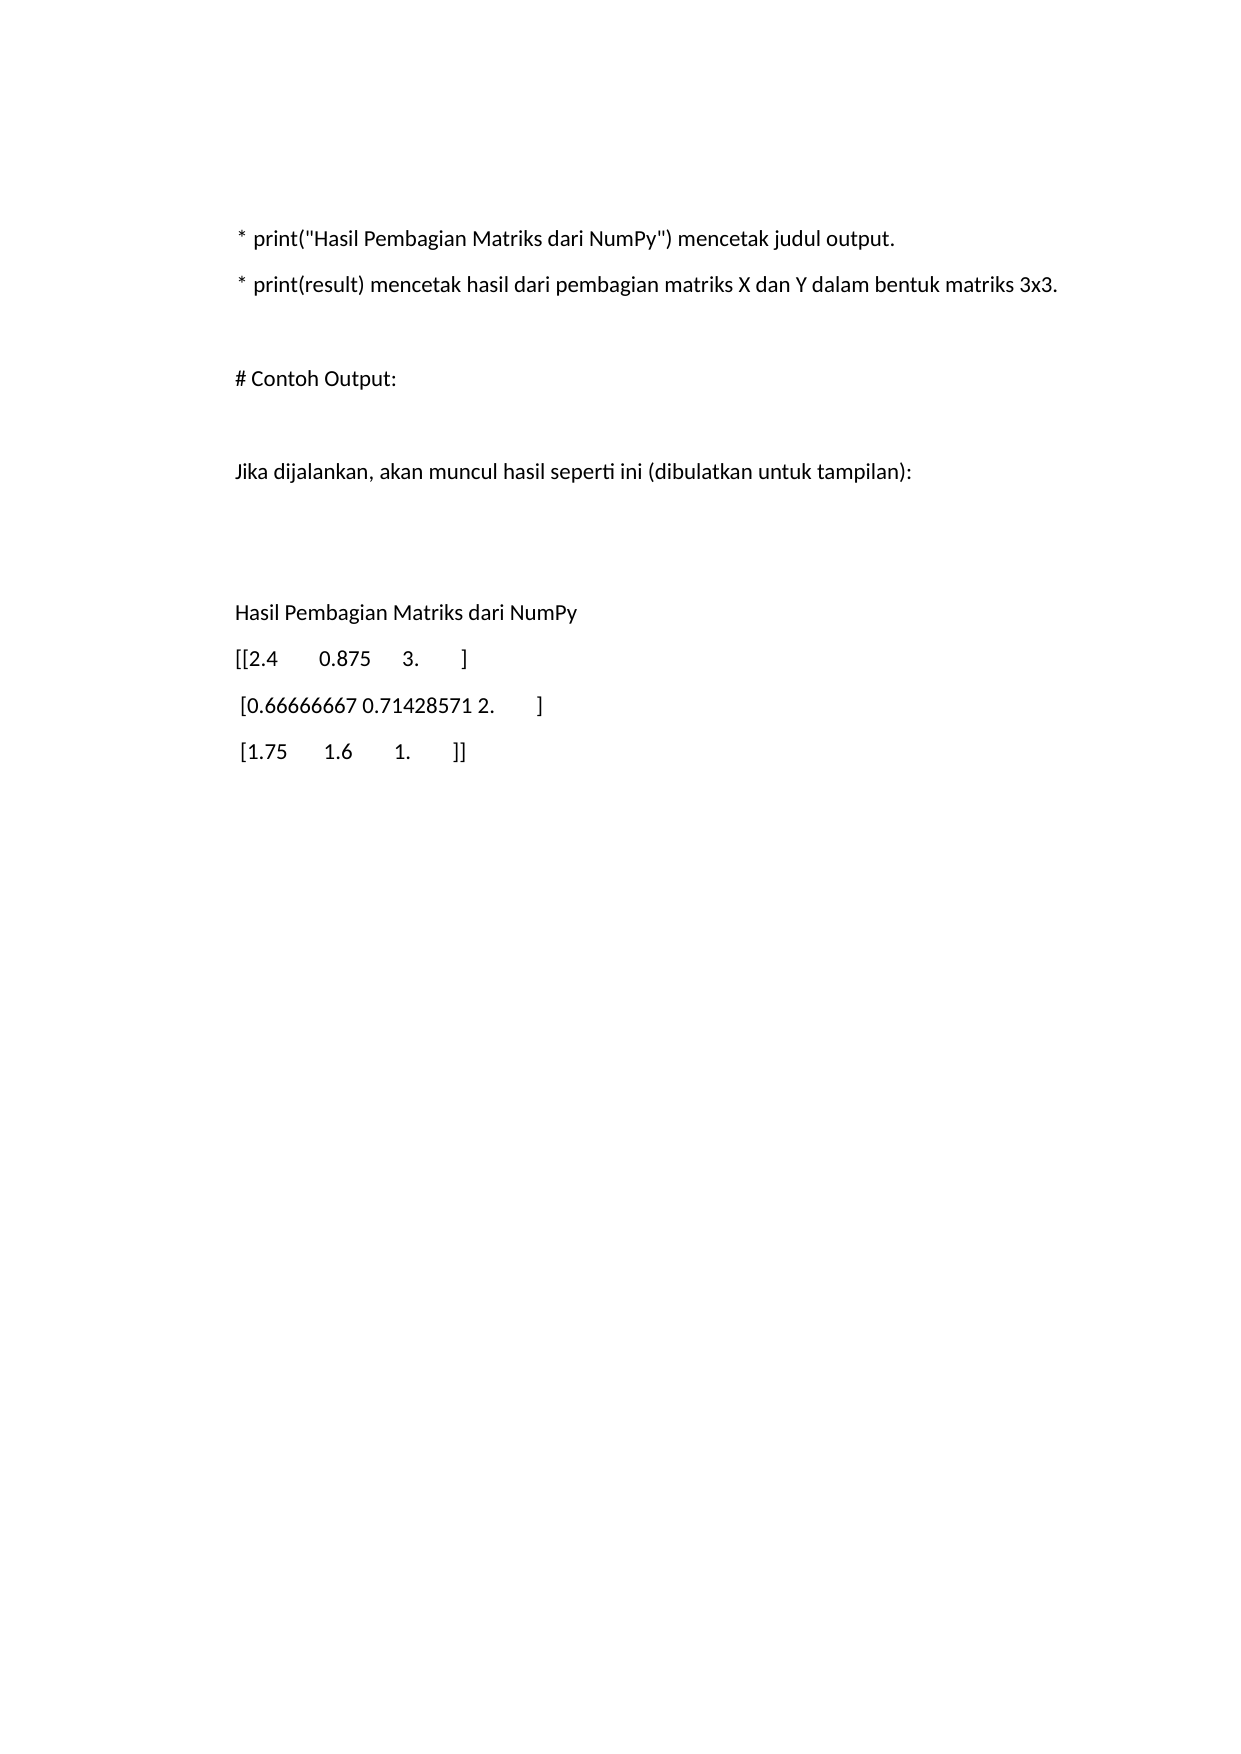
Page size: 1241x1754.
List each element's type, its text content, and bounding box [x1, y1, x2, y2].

text [1.75 1.6 1. ]] [235, 737, 1063, 765]
text # Contoh Output: [235, 364, 1063, 392]
list print(result) mencetak hasil dari pembagian matriks X dan Y dalam bentuk matriks 3x3. [236, 271, 1063, 299]
list print("Hasil Pembagian Matriks dari NumPy") mencetak judul output. [236, 224, 1063, 252]
text Jika dijalankan, akan muncul hasil seperti ini (dibulatkan untuk tampilan): [235, 457, 1063, 486]
text Hasil Pembagian Matriks dari NumPy [235, 598, 1063, 626]
text [0.66666667 0.71428571 2. ] [235, 691, 1063, 719]
text [[2.4 0.875 3. ] [235, 644, 1063, 672]
